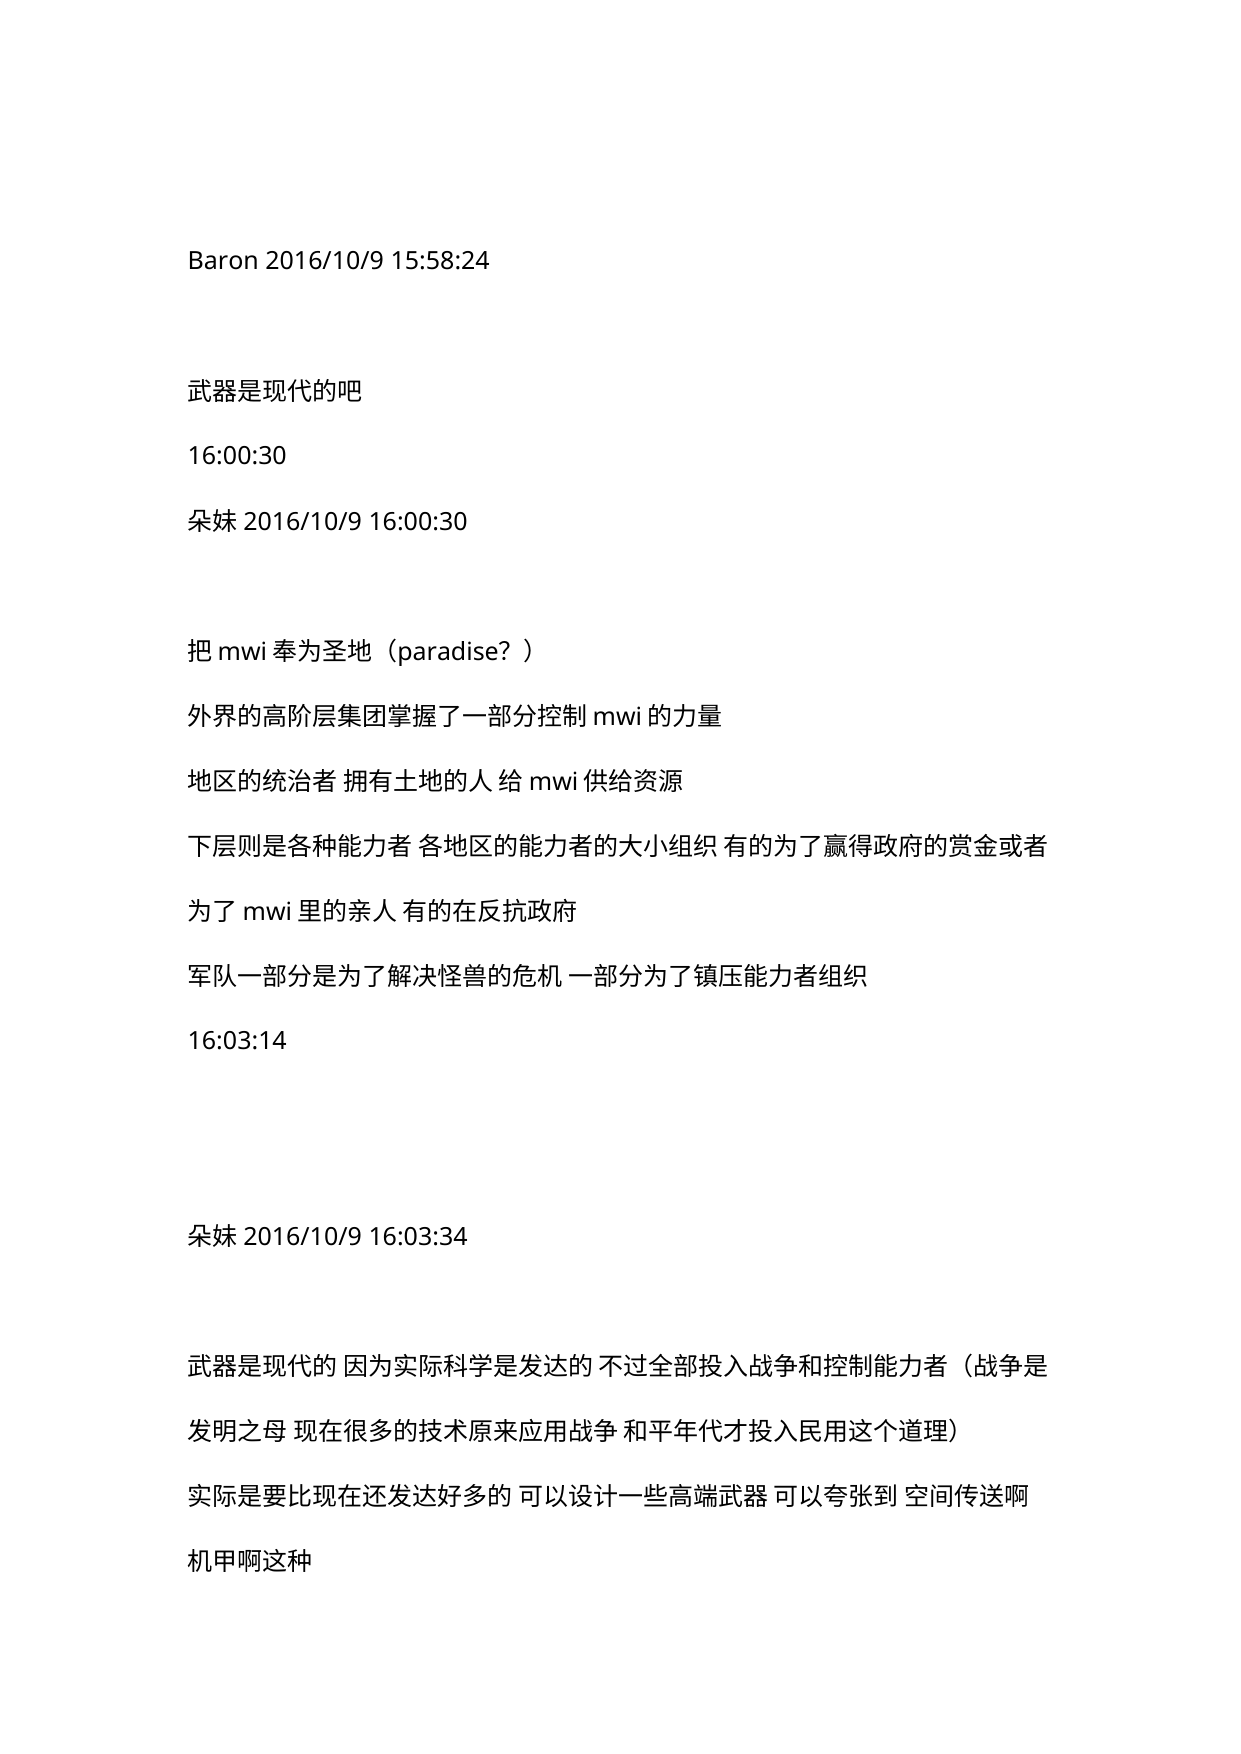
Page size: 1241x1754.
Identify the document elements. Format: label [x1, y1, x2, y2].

text [187, 162, 1053, 1592]
